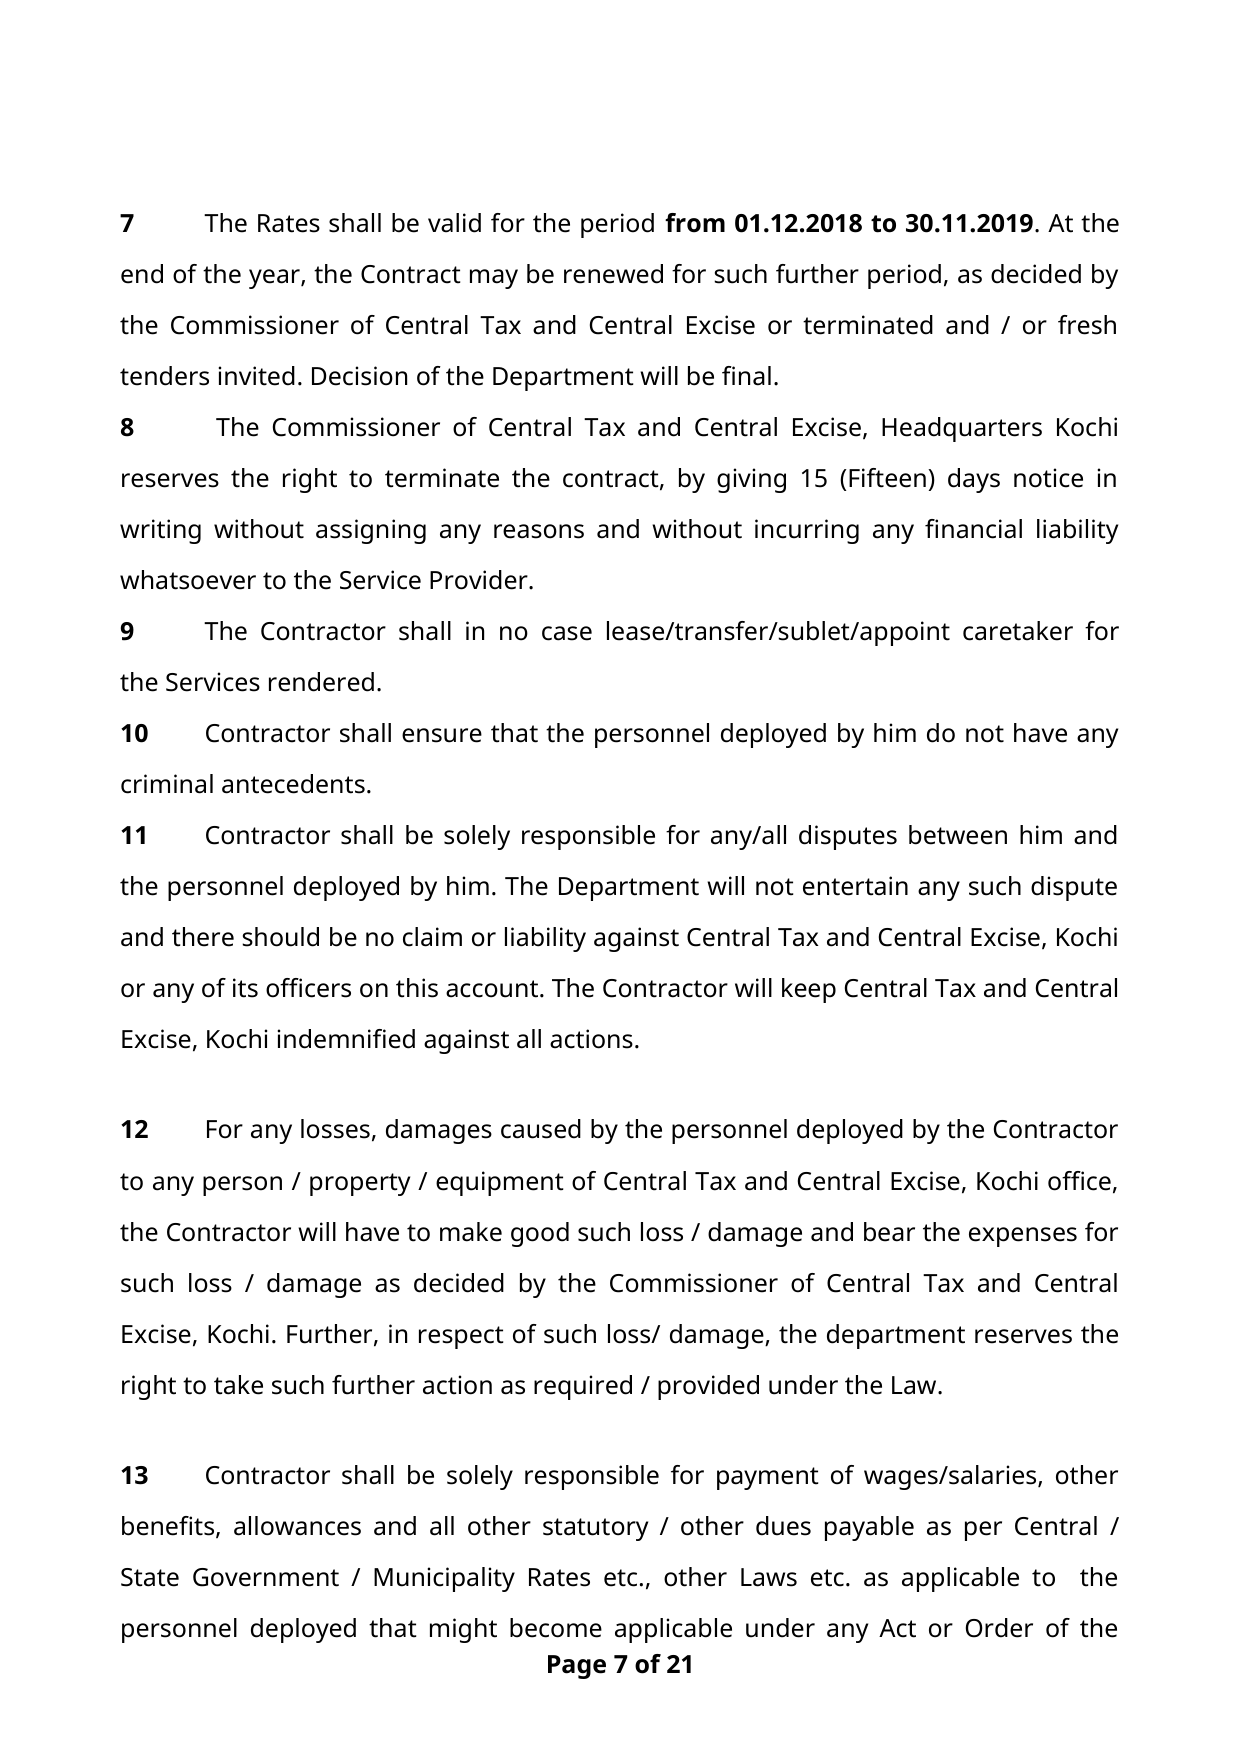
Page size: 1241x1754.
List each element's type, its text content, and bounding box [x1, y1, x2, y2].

list Contractor shall ensure that the personnel deployed by him do not have any criminal antecedents. [120, 716, 1120, 801]
list The Rates shall be valid for the period from 01.12.2018 to 30.11.2019. At the end of the year, the Contract may be renewed for such further period, as decided by the Commissioner of Central Tax and Central Excise or terminated and / or fresh tenders invited. Decision of the Department will be final. [120, 205, 1120, 392]
list For any losses, damages caused by the personnel deployed by the Contractor to any person / property / equipment of Central Tax and Central Excise, Kochi office, the Contractor will have to make good such loss / damage and bear the expenses for such loss / damage as decided by the Commissioner of Central Tax and Central Excise, Kochi. Further, in respect of such loss/ damage, the department reserves the right to take such further action as required / provided under the Law. [120, 1112, 1120, 1401]
list The Contractor shall in no case lease/transfer/sublet/appoint caretaker for the Services rendered. [120, 613, 1120, 699]
list Contractor shall be solely responsible for any/all disputes between him and the personnel deployed by him. The Department will not entertain any such dispute and there should be no claim or liability against Central Tax and Central Excise, Kochi or any of its officers on this account. The Contractor will keep Central Tax and Central Excise, Kochi indemnified against all actions. [120, 818, 1120, 1056]
list The Commissioner of Central Tax and Central Excise, Headquarters Kochi reserves the right to terminate the contract, by giving 15 (Fifteen) days notice in writing without assigning any reasons and without incurring any financial liability whatsoever to the Service Provider. [120, 409, 1120, 597]
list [120, 1457, 1120, 1645]
